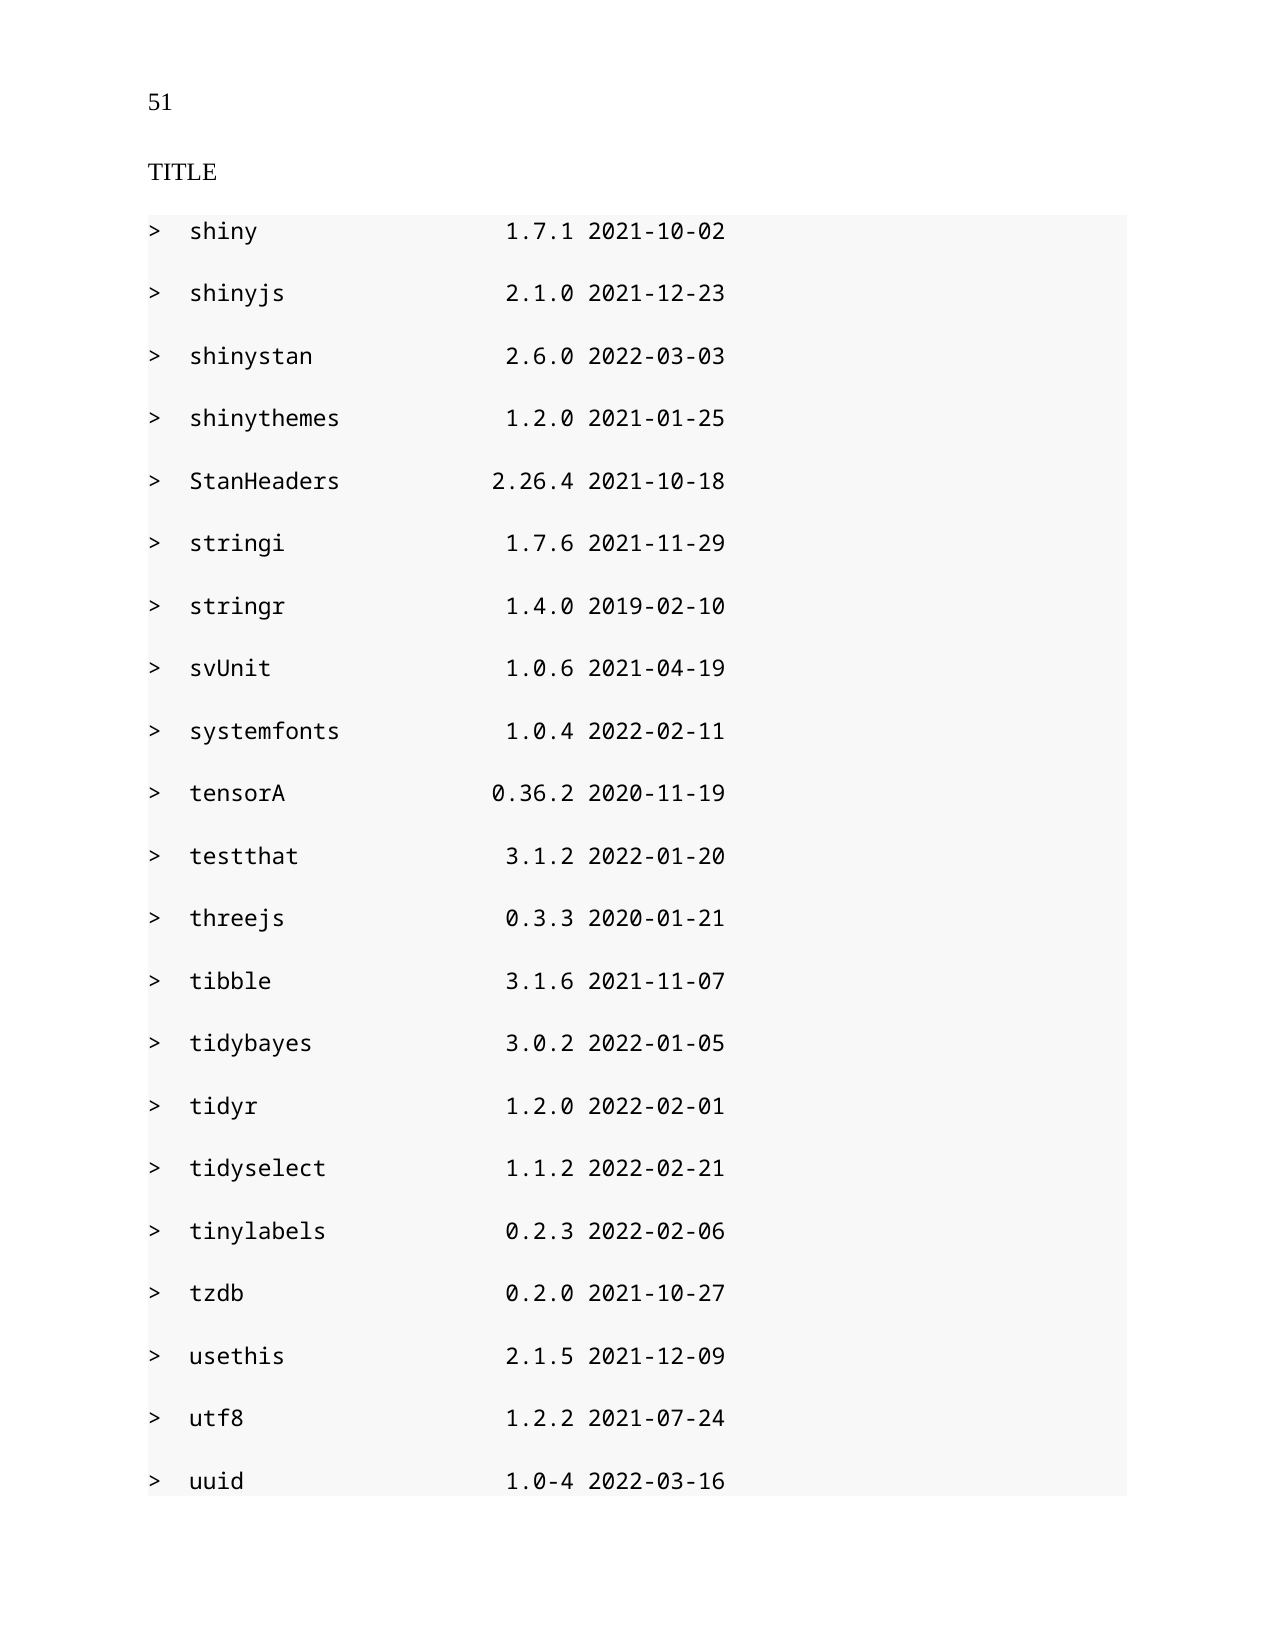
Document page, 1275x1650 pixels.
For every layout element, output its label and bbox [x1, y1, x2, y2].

text [148, 215, 1127, 1496]
